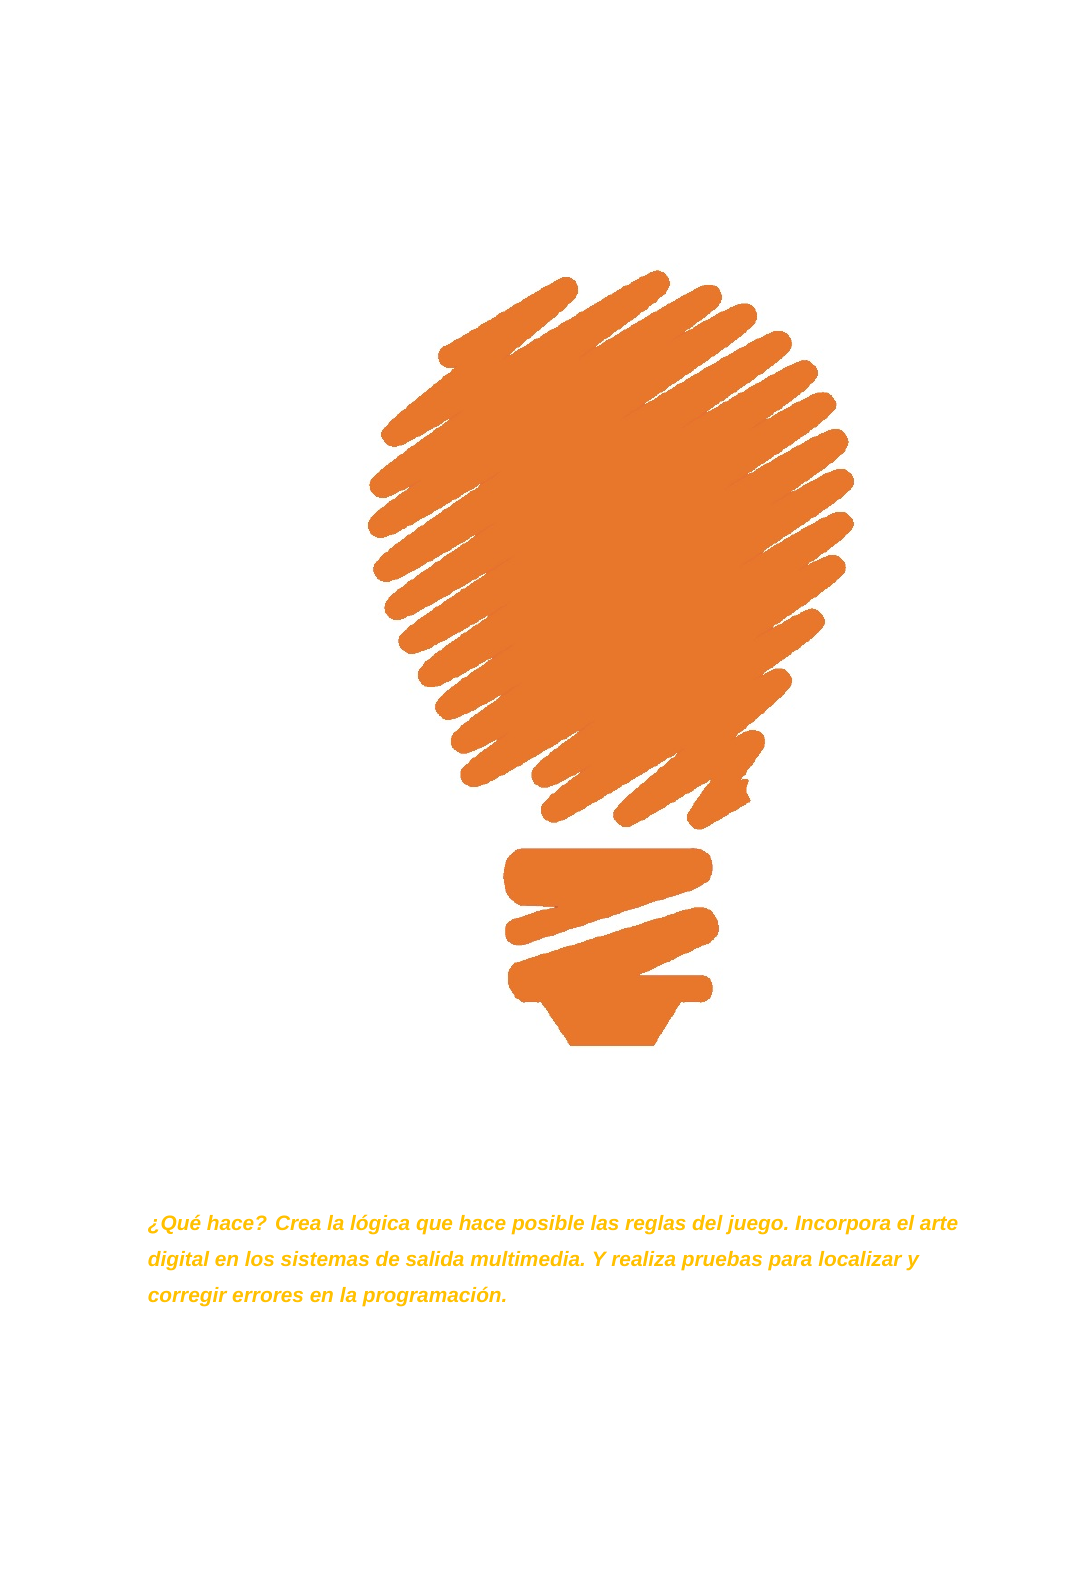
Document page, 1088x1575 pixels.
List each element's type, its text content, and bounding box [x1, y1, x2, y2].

picture [147, 205, 1069, 1154]
text ¿Qué hace? Crea la lógica que hace posible las reglas del juego. Incorpora el arte digital en los sistemas de salida multimedia. Y realiza pruebas para localizar y corregir errores en la programación. [148, 1211, 969, 1348]
